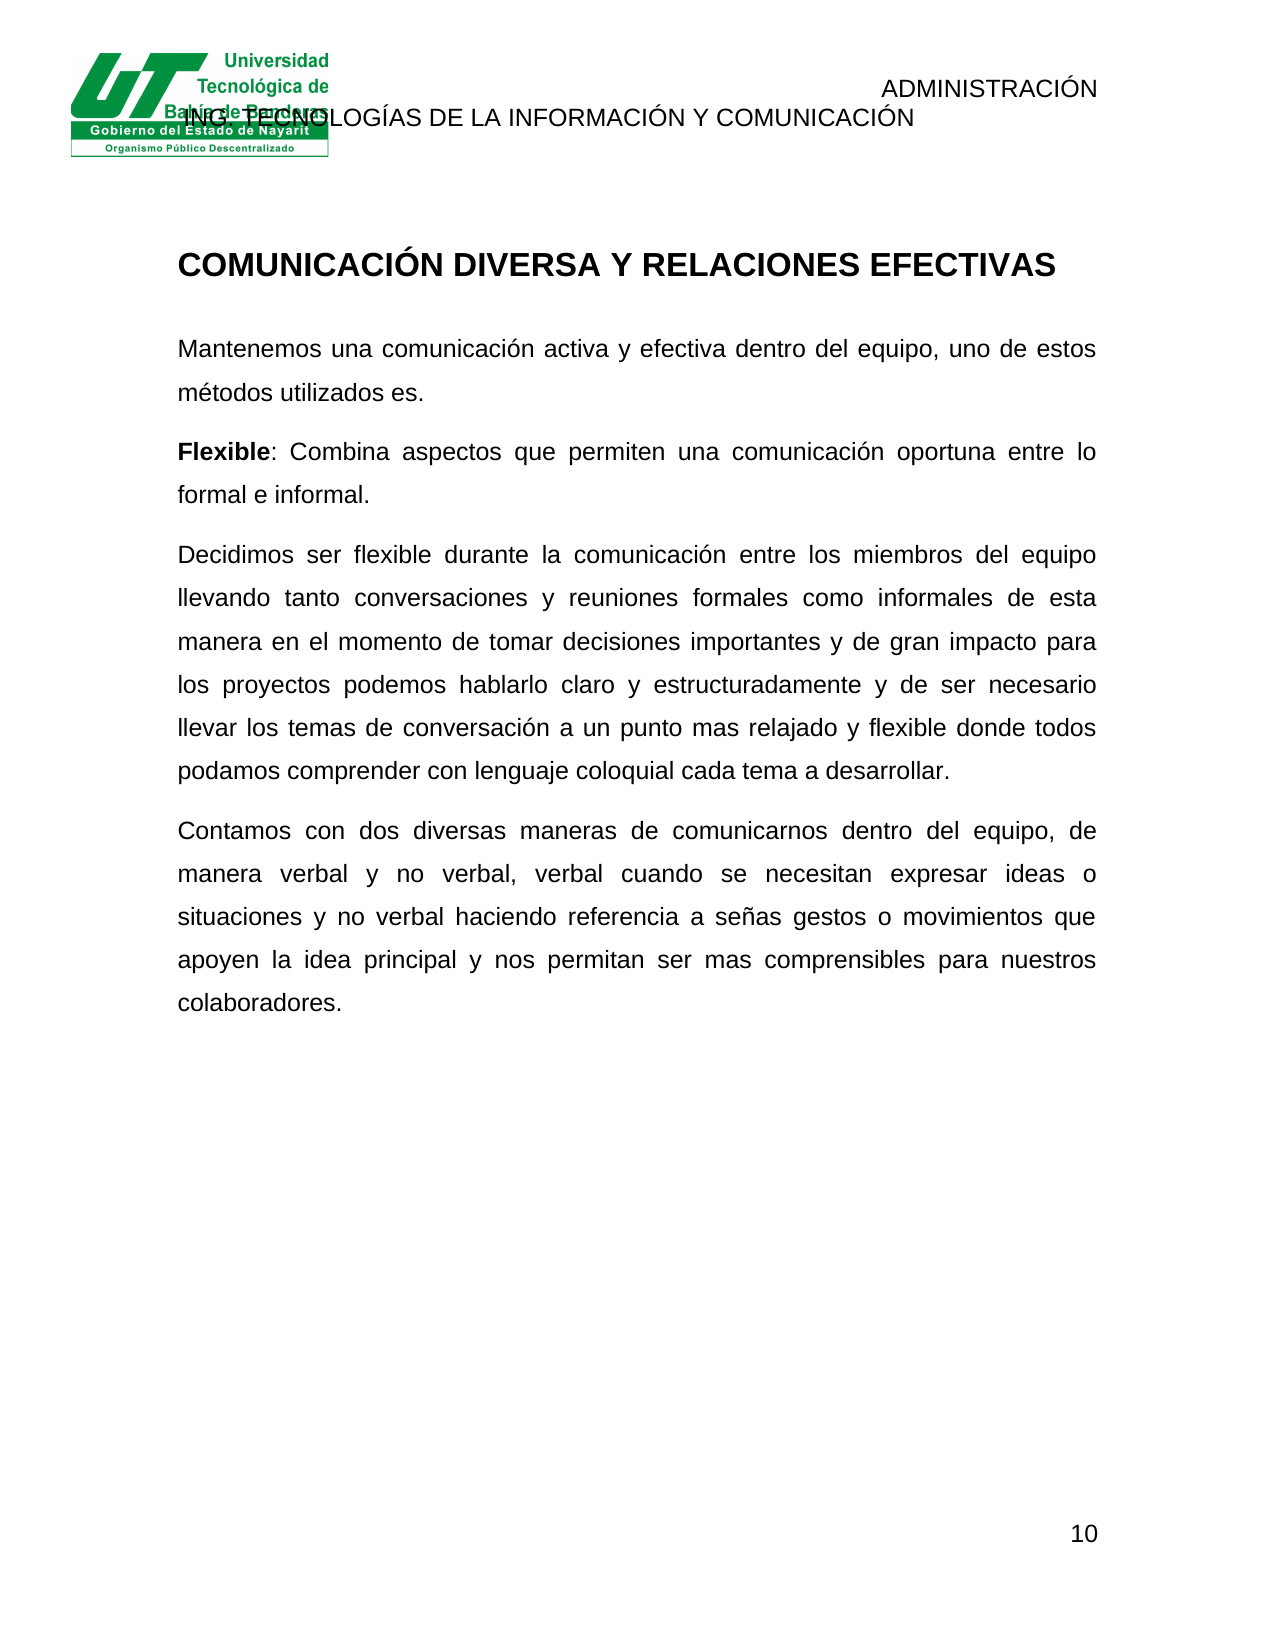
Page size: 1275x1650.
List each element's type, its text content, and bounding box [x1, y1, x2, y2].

text Mantenemos una comunicación activa y efectiva dentro del equipo, uno de estos métodos utilizados es. [177, 334, 1098, 406]
subtitle COMUNICACIÓN DIVERSA Y RELACIONES EFECTIVAS [177, 245, 1098, 284]
text Decidimos ser flexible durante la comunicación entre los miembros del equipo llevando tanto conversaciones y reuniones formales como informales de esta manera en el momento de tomar decisiones importantes y de gran impacto para los proyectos podemos hablarlo claro y estructuradamente y de ser necesario llevar los temas de conversación a un punto mas relajado y flexible donde todos podamos comprender con lenguaje coloquial cada tema a desarrollar. [177, 540, 1098, 785]
text Flexible: Combina aspectos que permiten una comunicación oportuna entre lo formal e informal. [177, 437, 1098, 509]
picture [71, 53, 329, 157]
text Contamos con dos diversas maneras de comunicarnos dentro del equipo, de manera verbal y no verbal, verbal cuando se necesitan expresar ideas o situaciones y no verbal haciendo referencia a señas gestos o movimientos que apoyen la idea principal y nos permitan ser mas comprensibles para nuestros colaboradores. [177, 816, 1098, 1017]
